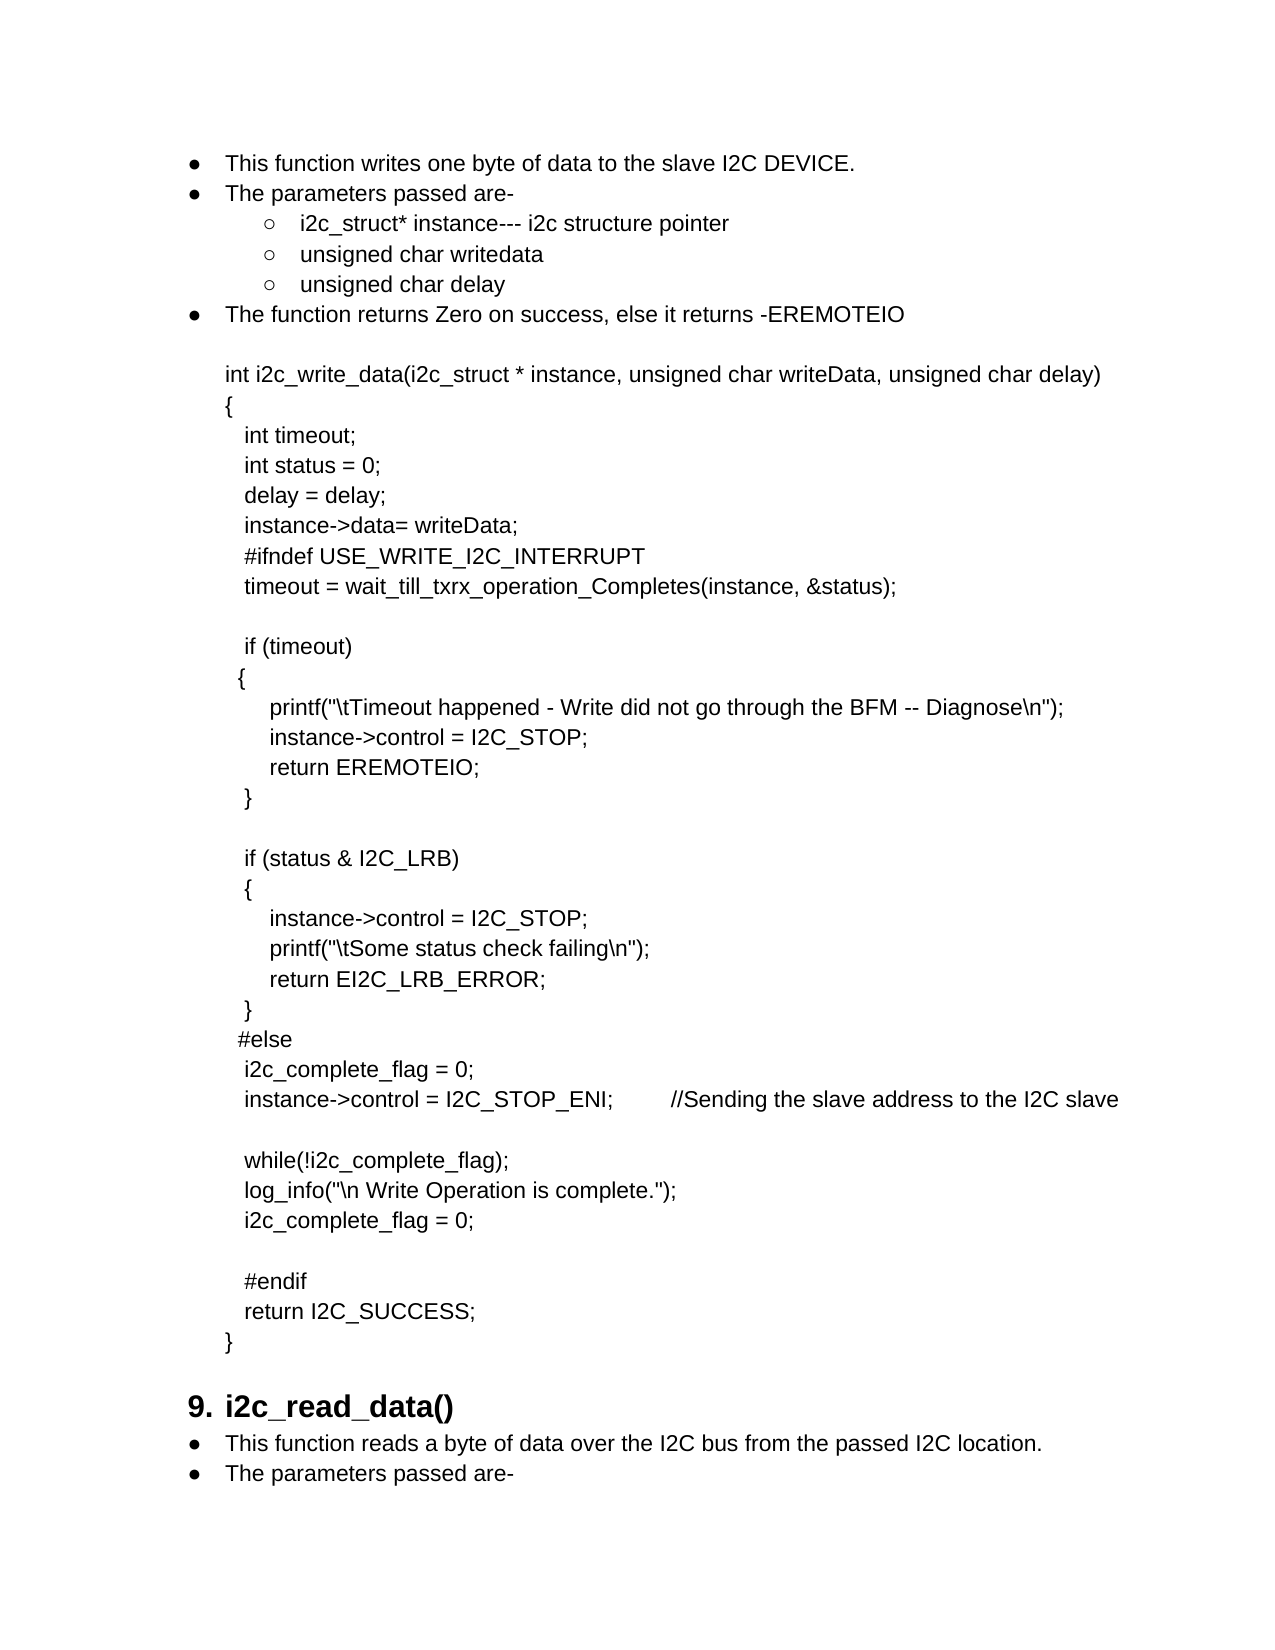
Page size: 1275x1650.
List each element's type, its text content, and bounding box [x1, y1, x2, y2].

text instance->data= writeData; [225, 512, 1125, 539]
text } [225, 784, 1125, 811]
text timeout = wait_till_txrx_operation_Completes(instance, &status); [225, 573, 1125, 599]
text int timeout; [225, 422, 1125, 448]
list The function returns Zero on success, else it returns -EREMOTEIO [187, 301, 1125, 327]
text i2c_complete_flag = 0; [225, 1056, 1125, 1083]
text } [225, 1328, 1125, 1354]
text delay = delay; [225, 482, 1125, 509]
list This function reads a byte of data over the I2C bus from the passed I2C location. [187, 1430, 1125, 1456]
text #else [225, 1026, 1125, 1052]
text instance->control = I2C_STOP; [225, 905, 1125, 932]
text instance->control = I2C_STOP; [225, 724, 1125, 750]
list unsigned char writedata [262, 241, 1125, 267]
text return I2C_SUCCESS; [225, 1298, 1125, 1324]
text int i2c_write_data(i2c_struct * instance, unsigned char writeData, unsigned char delay) [225, 361, 1125, 388]
text int status = 0; [225, 452, 1125, 478]
text { [225, 663, 1125, 690]
text while(!i2c_complete_flag); [225, 1147, 1125, 1173]
text } [225, 996, 1125, 1022]
text return EREMOTEIO; [225, 754, 1125, 781]
list The parameters passed are- [187, 1460, 1125, 1486]
list i2c_struct* instance--- i2c structure pointer [262, 210, 1125, 237]
text log_info("\n Write Operation is complete."); [225, 1177, 1125, 1203]
text if (timeout) [225, 633, 1125, 660]
text i2c_complete_flag = 0; [225, 1207, 1125, 1234]
text { [225, 392, 1125, 418]
text #endif [225, 1268, 1125, 1294]
text printf("\tTimeout happened - Write did not go through the BFM -- Diagnose\n"); [225, 694, 1125, 720]
text if (status & I2C_LRB) [225, 845, 1125, 871]
text return EI2C_LRB_ERROR; [225, 966, 1125, 992]
list The parameters passed are- [187, 180, 1125, 207]
list i2c_read_data() [187, 1388, 1125, 1424]
text #ifndef USE_WRITE_I2C_INTERRUPT [225, 543, 1125, 569]
text { [225, 875, 1125, 901]
text printf("\tSome status check failing\n"); [225, 935, 1125, 962]
text instance->control = I2C_STOP_ENI; //Sending the slave address to the I2C slave [225, 1086, 1125, 1113]
list This function writes one byte of data to the slave I2C DEVICE. [187, 150, 1125, 176]
list unsigned char delay [262, 271, 1125, 297]
